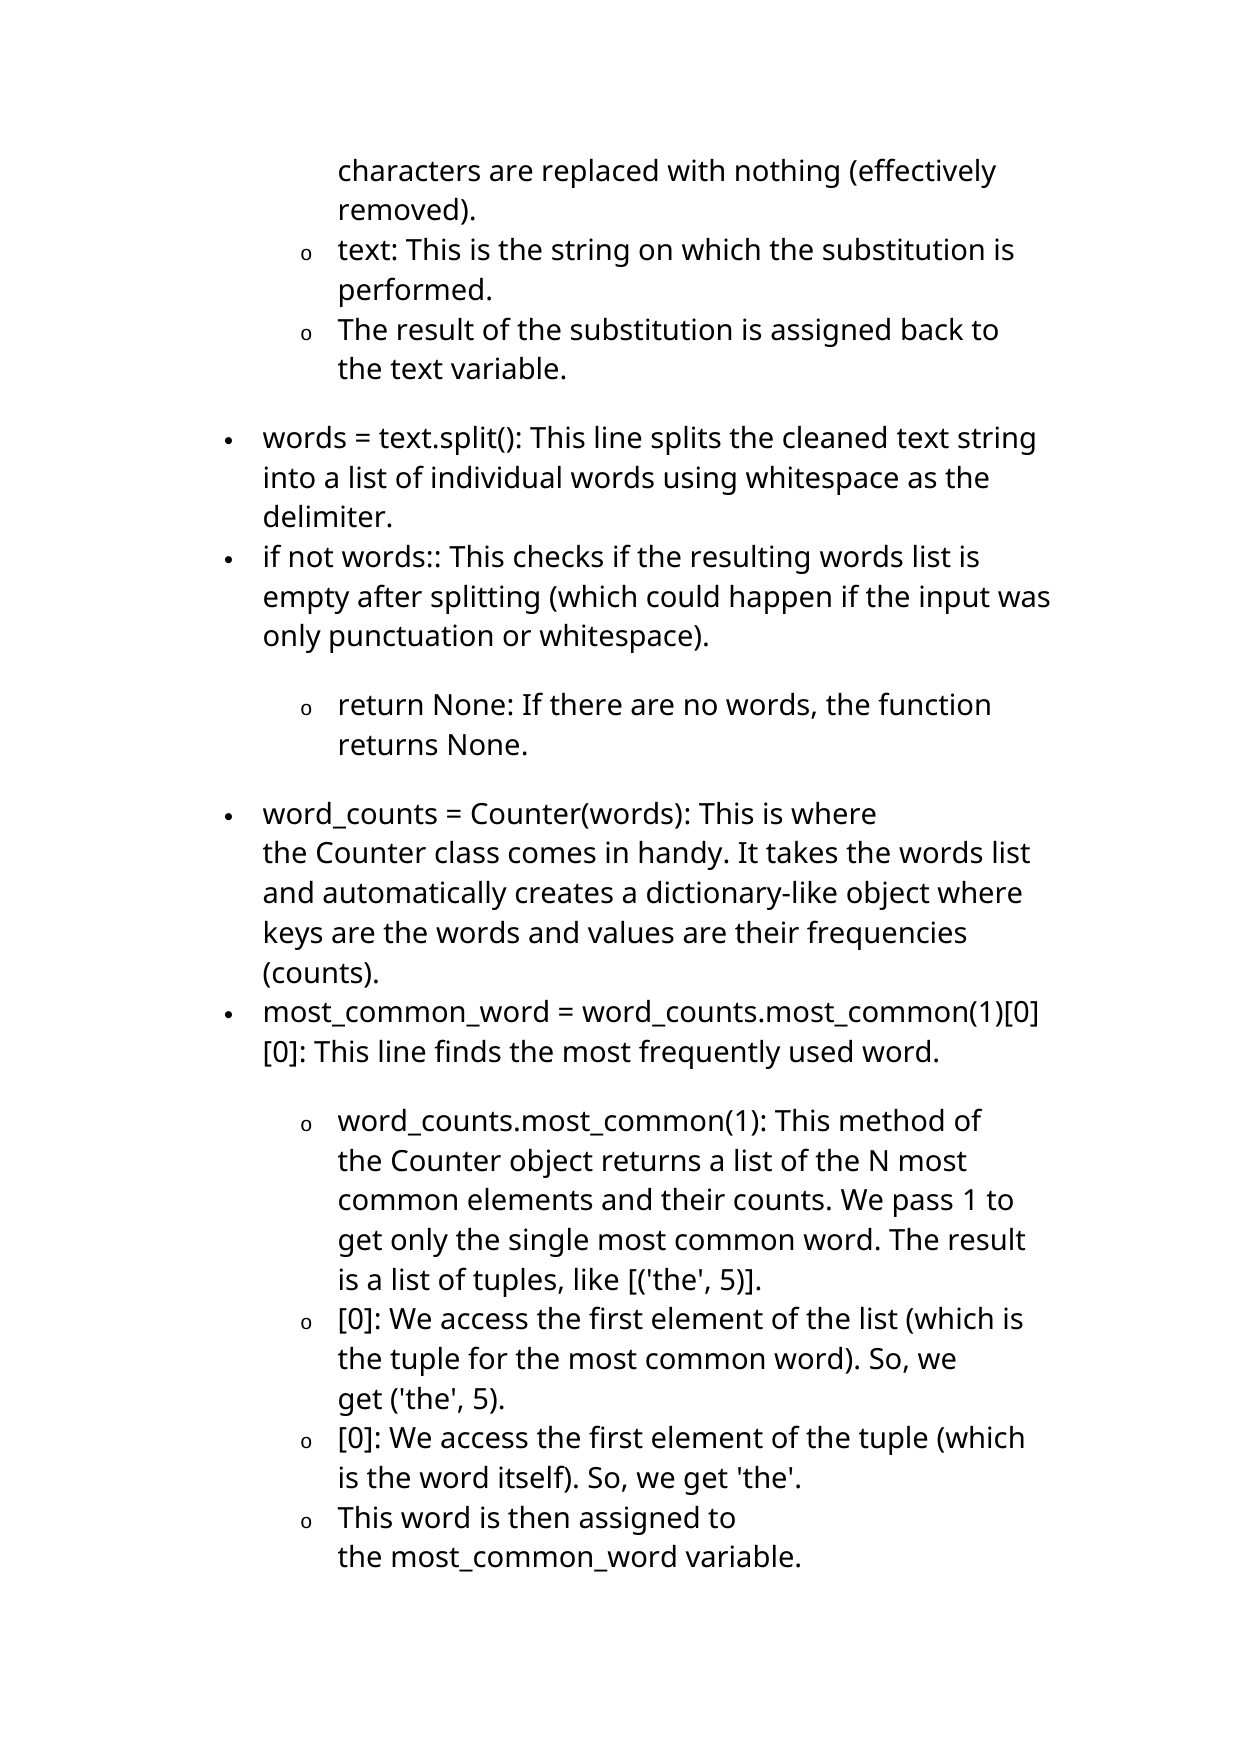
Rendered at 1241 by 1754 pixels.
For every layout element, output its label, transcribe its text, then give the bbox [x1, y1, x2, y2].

list text: This is the string on which the substitution is performed. [300, 229, 1053, 309]
list return None: If there are no words, the function returns None. [300, 684, 1053, 764]
list This word is then assigned to the most_common_word variable. [300, 1497, 1053, 1576]
list [0]: We access the first element of the list (which is the tuple for the most common word). So, we get ('the', 5). [300, 1298, 1053, 1418]
list words = text.split(): This line splits the cleaned text string into a list of individual words using whitespace as the delimiter. [225, 417, 1053, 536]
list word_counts.most_common(1): This method of the Counter object returns a list of the N most common elements and their counts. We pass 1 to get only the single most common word. The result is a list of tuples, like [('the', 5)]. [300, 1100, 1053, 1298]
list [300, 150, 1053, 229]
list The result of the substitution is assigned back to the text variable. [300, 309, 1053, 388]
list word_counts = Counter(words): This is where the Counter class comes in handy. It takes the words list and automatically creates a dictionary-like object where keys are the words and values are their frequencies (counts). [225, 793, 1053, 992]
list [0]: We access the first element of the tuple (which is the word itself). So, we get 'the'. [300, 1418, 1053, 1497]
list most_common_word = word_counts.most_common(1)[0][0]: This line finds the most frequently used word. [225, 992, 1053, 1071]
list if not words:: This checks if the resulting words list is empty after splitting (which could happen if the input was only punctuation or whitespace). [225, 536, 1053, 655]
